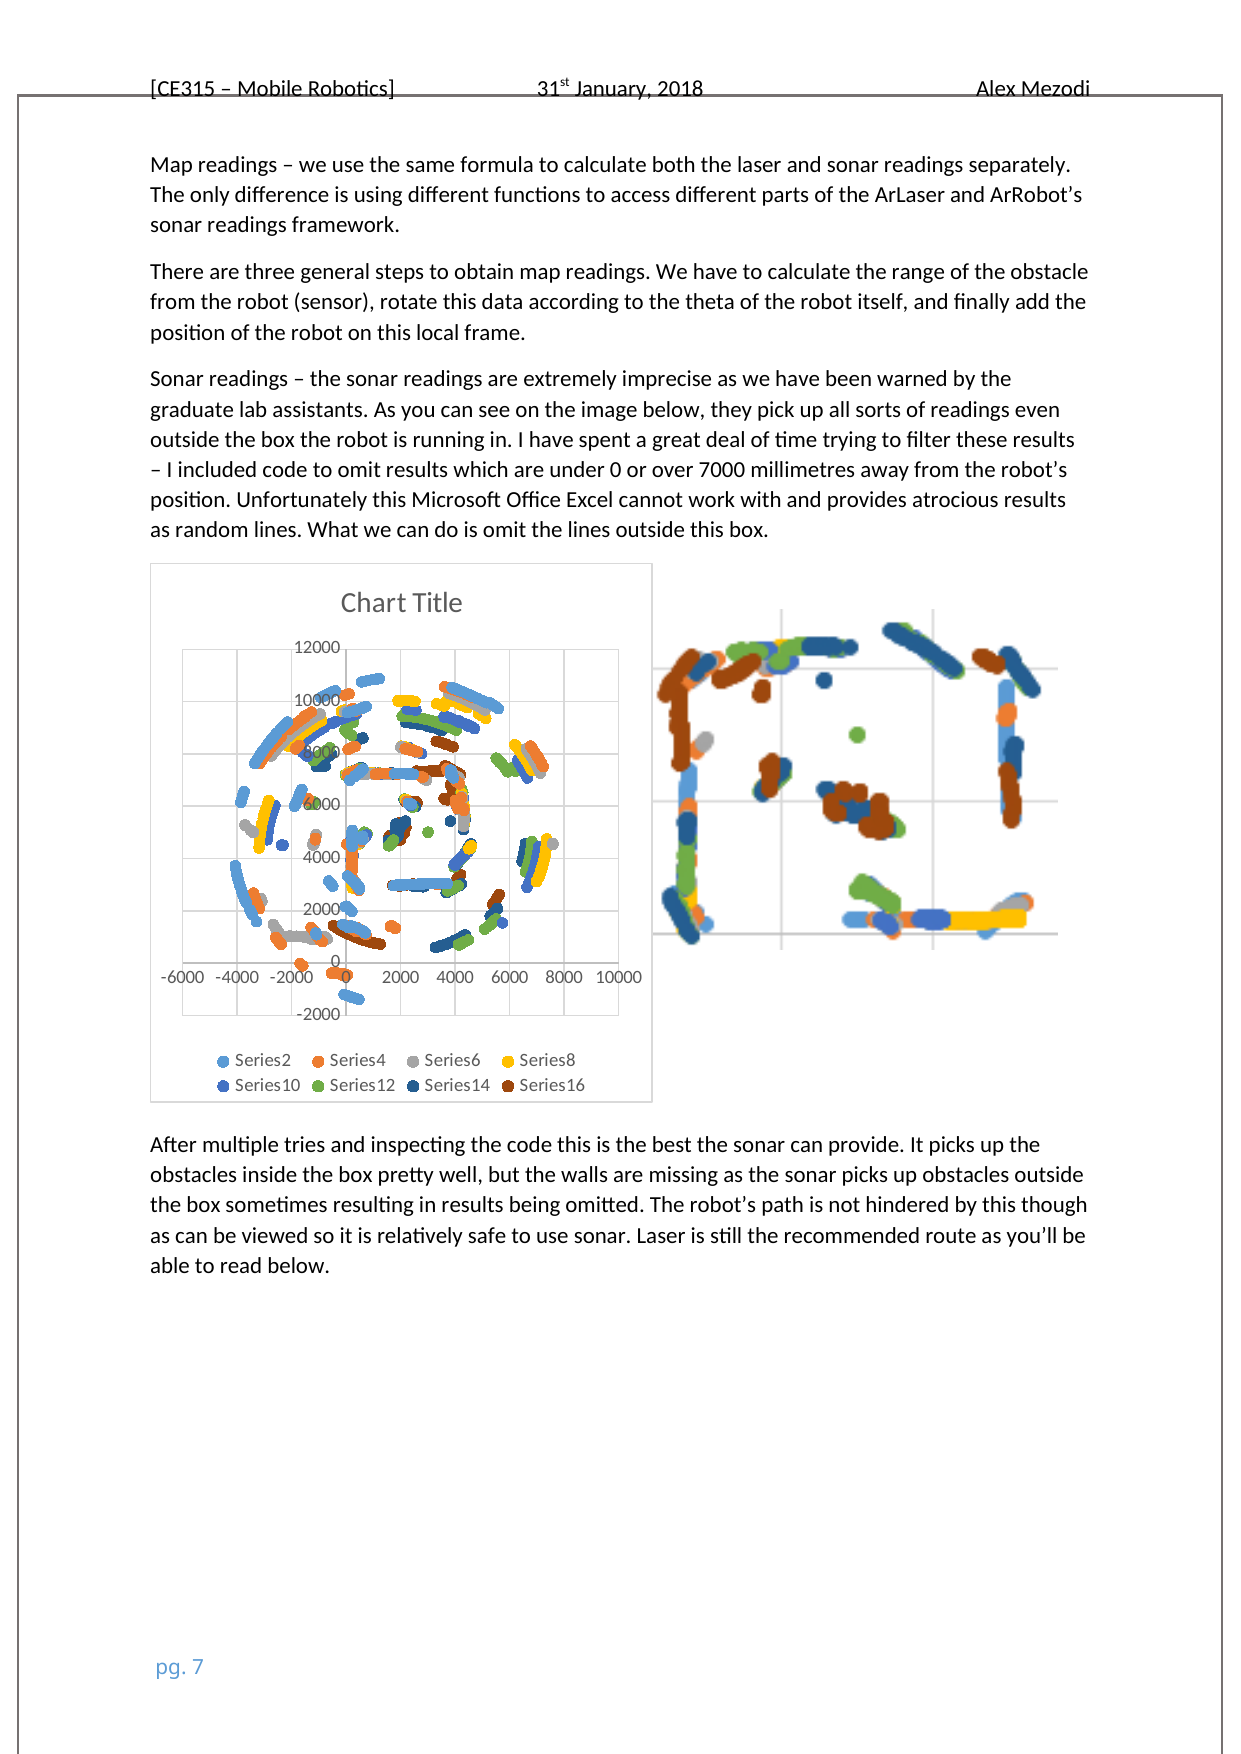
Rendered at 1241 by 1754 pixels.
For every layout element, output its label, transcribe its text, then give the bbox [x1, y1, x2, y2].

text Map readings – we use the same formula to calculate both the laser and sonar readings separately. The only difference is using different functions to access different parts of the ArLaser and ArRobot’s sonar readings framework. [150, 150, 1090, 238]
picture [653, 609, 1058, 950]
text After multiple tries and inspecting the code this is the best the sonar can provide. It picks up the obstacles inside the box pretty well, but the walls are missing as the sonar picks up obstacles outside the box sometimes resulting in results being omitted. The robot’s path is not hindered by this though as can be viewed so it is relatively safe to use sonar. Laser is still the recommended route as you’ll be able to read below. [150, 969, 1090, 1279]
text Sonar readings – the sonar readings are extremely imprecise as we have been warned by the graduate lab assistants. As you can see on the image below, they pick up all sorts of readings even outside the box the robot is running in. I have spent a great deal of time trying to filter these results – I included code to omit results which are under 0 or over 7000 millimetres away from the robot’s position. Unfortunately this Microsoft Office Excel cannot work with and provides atrocious results as random lines. What we can do is omit the lines outside this box. [150, 364, 1090, 544]
text There are three general steps to obtain map readings. We have to calculate the range of the obstacle from the robot (sensor), rotate this data according to the theta of the robot itself, and finally add the position of the robot on this local frame. [150, 257, 1090, 346]
